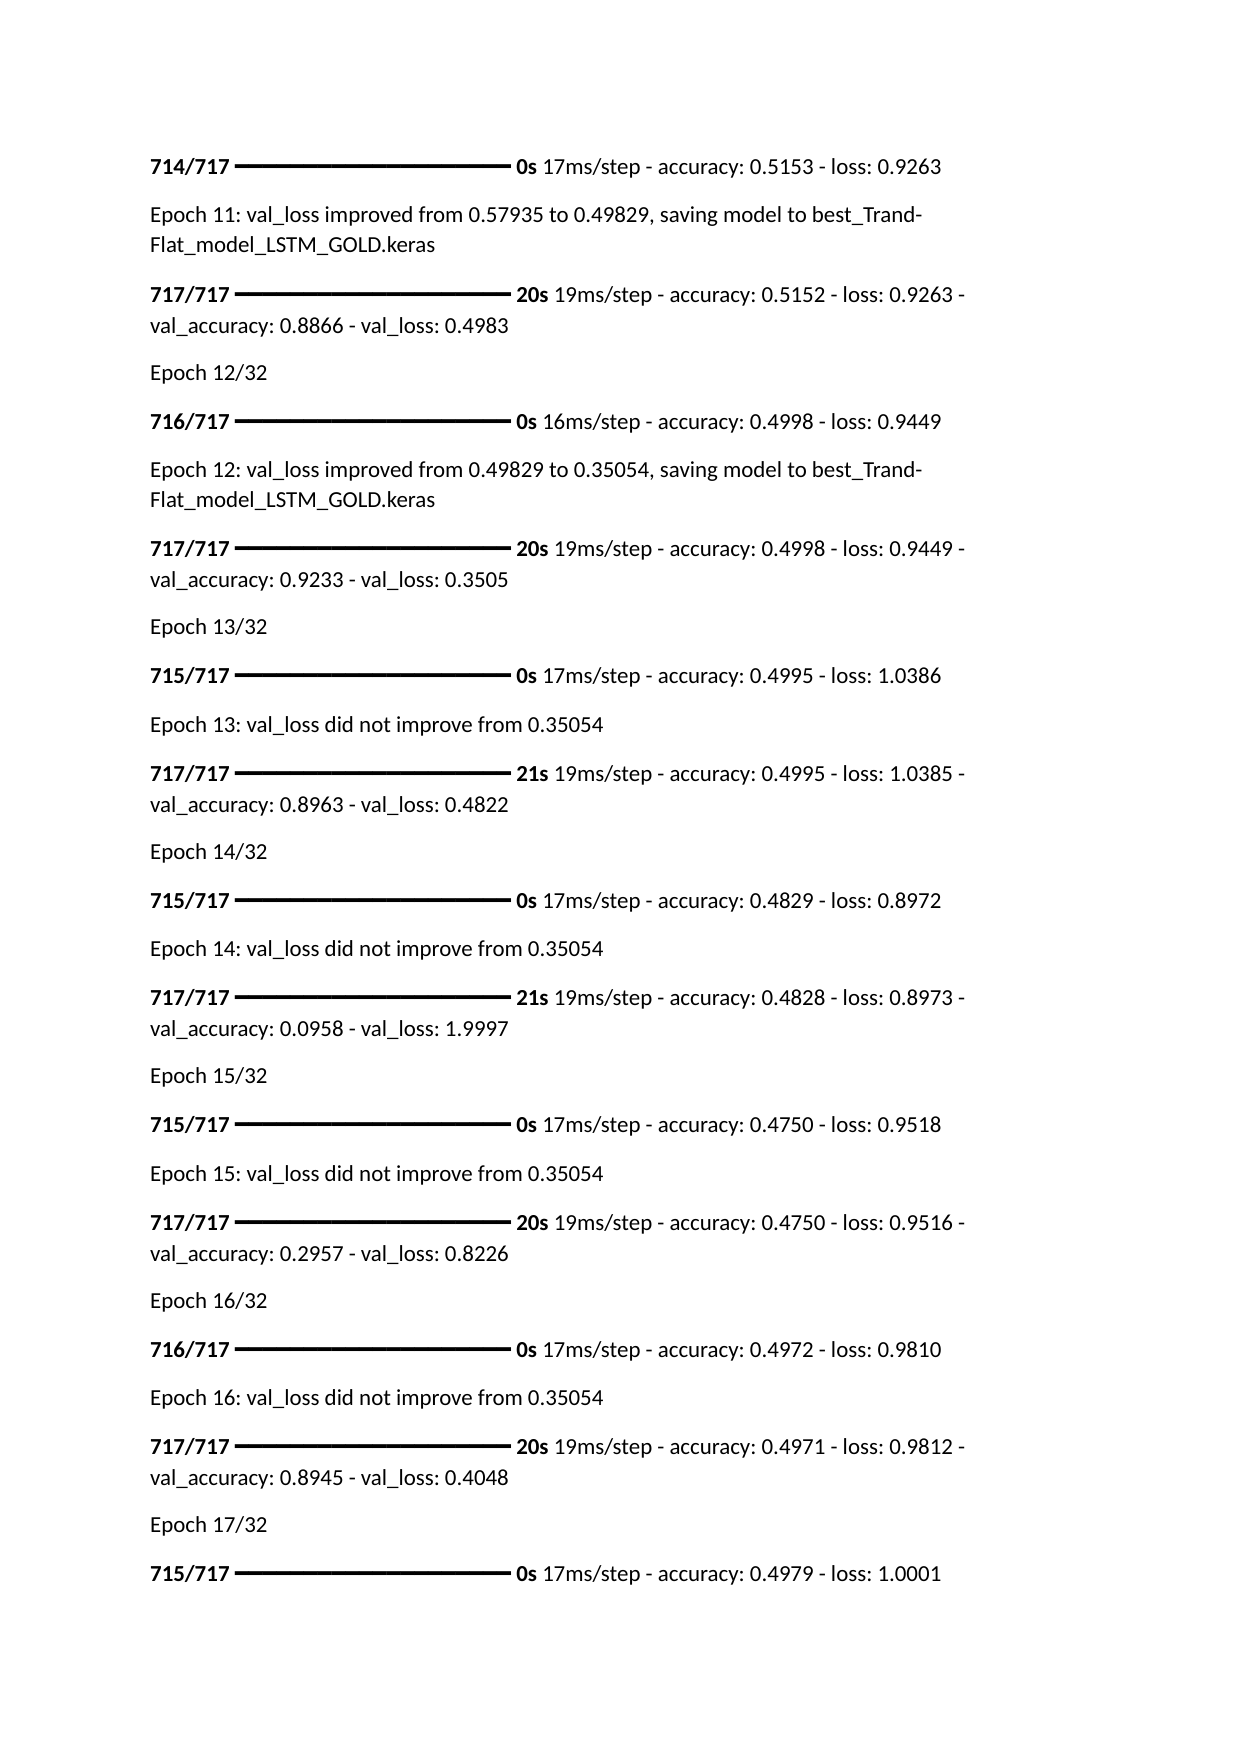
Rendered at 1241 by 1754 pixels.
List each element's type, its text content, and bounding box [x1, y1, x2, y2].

text 717/717 ━━━━━━━━━━━━━━━━━━━━ 21s 19ms/step - accuracy: 0.4828 - loss: 0.8973 - val_accuracy: 0.0958 - val_loss: 1.9997 [150, 981, 1090, 1043]
text Epoch 13: val_loss did not improve from 0.35054 [150, 710, 1090, 738]
text Epoch 15/32 [150, 1061, 1090, 1089]
text 717/717 ━━━━━━━━━━━━━━━━━━━━ 20s 19ms/step - accuracy: 0.5152 - loss: 0.9263 - val_accuracy: 0.8866 - val_loss: 0.4983 [150, 277, 1090, 339]
text 716/717 ━━━━━━━━━━━━━━━━━━━━ 0s 17ms/step - accuracy: 0.4972 - loss: 0.9810 [150, 1333, 1090, 1364]
text 715/717 ━━━━━━━━━━━━━━━━━━━━ 0s 17ms/step - accuracy: 0.4979 - loss: 1.0001 [150, 1557, 1090, 1588]
text Epoch 12: val_loss improved from 0.49829 to 0.35054, saving model to best_Trand-Flat_model_LSTM_GOLD.keras [150, 455, 1090, 513]
text Epoch 11: val_loss improved from 0.57935 to 0.49829, saving model to best_Trand-Flat_model_LSTM_GOLD.keras [150, 200, 1090, 259]
text Epoch 16/32 [150, 1286, 1090, 1314]
text Epoch 12/32 [150, 358, 1090, 386]
text 715/717 ━━━━━━━━━━━━━━━━━━━━ 0s 17ms/step - accuracy: 0.4995 - loss: 1.0386 [150, 659, 1090, 691]
text 715/717 ━━━━━━━━━━━━━━━━━━━━ 0s 17ms/step - accuracy: 0.4829 - loss: 0.8972 [150, 884, 1090, 915]
text Epoch 14: val_loss did not improve from 0.35054 [150, 934, 1090, 962]
text 717/717 ━━━━━━━━━━━━━━━━━━━━ 20s 19ms/step - accuracy: 0.4998 - loss: 0.9449 - val_accuracy: 0.9233 - val_loss: 0.3505 [150, 532, 1090, 594]
text Epoch 16: val_loss did not improve from 0.35054 [150, 1383, 1090, 1411]
text 716/717 ━━━━━━━━━━━━━━━━━━━━ 0s 16ms/step - accuracy: 0.4998 - loss: 0.9449 [150, 405, 1090, 436]
text 715/717 ━━━━━━━━━━━━━━━━━━━━ 0s 17ms/step - accuracy: 0.4750 - loss: 0.9518 [150, 1108, 1090, 1139]
text Epoch 15: val_loss did not improve from 0.35054 [150, 1159, 1090, 1187]
text Epoch 13/32 [150, 612, 1090, 641]
text 714/717 ━━━━━━━━━━━━━━━━━━━━ 0s 17ms/step - accuracy: 0.5153 - loss: 0.9263 [150, 150, 1090, 181]
text 717/717 ━━━━━━━━━━━━━━━━━━━━ 20s 19ms/step - accuracy: 0.4750 - loss: 0.9516 - val_accuracy: 0.2957 - val_loss: 0.8226 [150, 1206, 1090, 1267]
text Epoch 14/32 [150, 837, 1090, 865]
text Epoch 17/32 [150, 1510, 1090, 1538]
text 717/717 ━━━━━━━━━━━━━━━━━━━━ 21s 19ms/step - accuracy: 0.4995 - loss: 1.0385 - val_accuracy: 0.8963 - val_loss: 0.4822 [150, 757, 1090, 818]
text 717/717 ━━━━━━━━━━━━━━━━━━━━ 20s 19ms/step - accuracy: 0.4971 - loss: 0.9812 - val_accuracy: 0.8945 - val_loss: 0.4048 [150, 1430, 1090, 1492]
